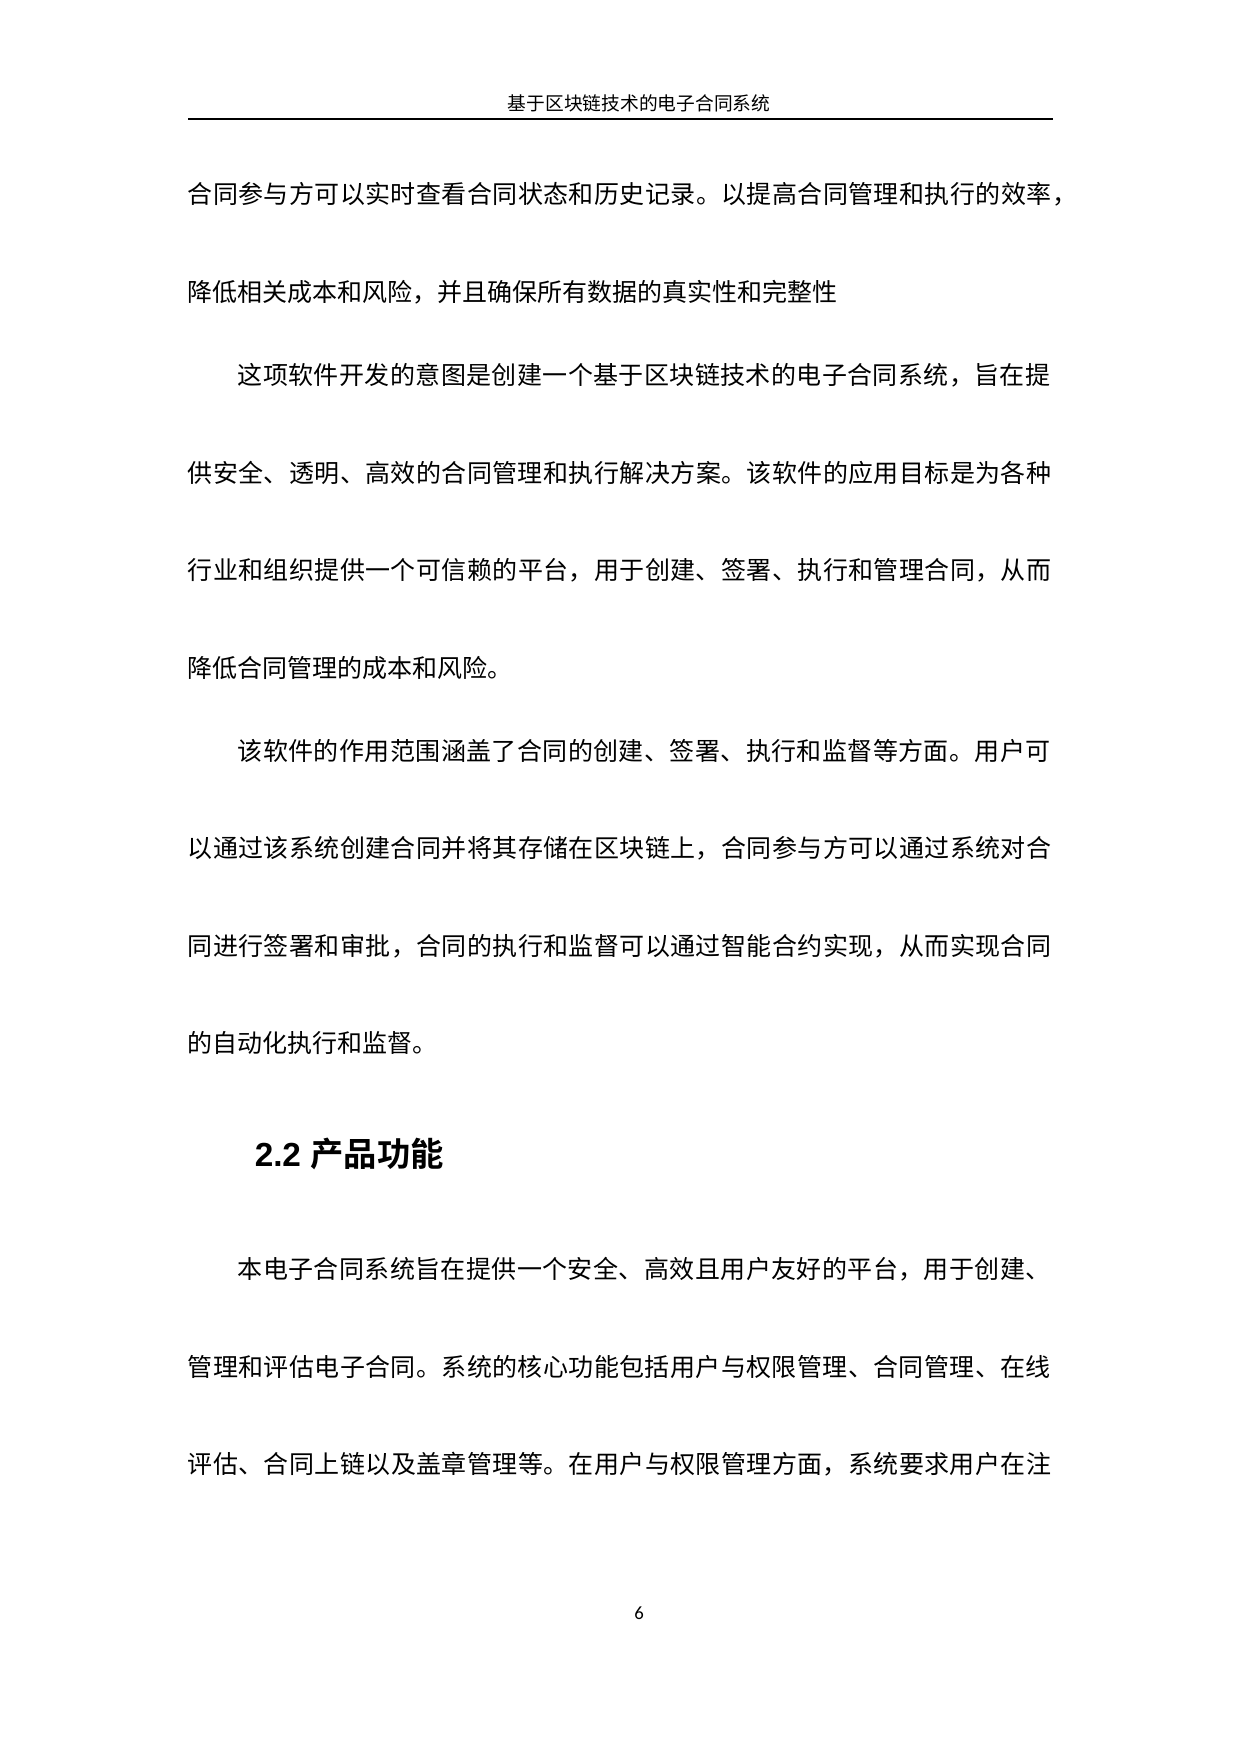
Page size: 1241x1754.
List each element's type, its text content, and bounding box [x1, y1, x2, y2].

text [187, 1236, 1053, 1496]
text 该软件的作用范围涵盖了合同的创建、签署、执行和监督等方面。用户可以通过该系统创建合同并将其存储在区块链上，合同参与方可以通过系统对合同进行签署和审批，合同的执行和监督可以通过智能合约实现，从而实现合同的自动化执行和监督。 [187, 717, 1053, 1074]
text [187, 161, 1053, 323]
subtitle 2.2 产品功能 [187, 1119, 1053, 1184]
text 这项软件开发的意图是创建一个基于区块链技术的电子合同系统，旨在提供安全、透明、高效的合同管理和执行解决方案。该软件的应用目标是为各种行业和组织提供一个可信赖的平台，用于创建、签署、执行和管理合同，从而降低合同管理的成本和风险。 [187, 341, 1053, 699]
